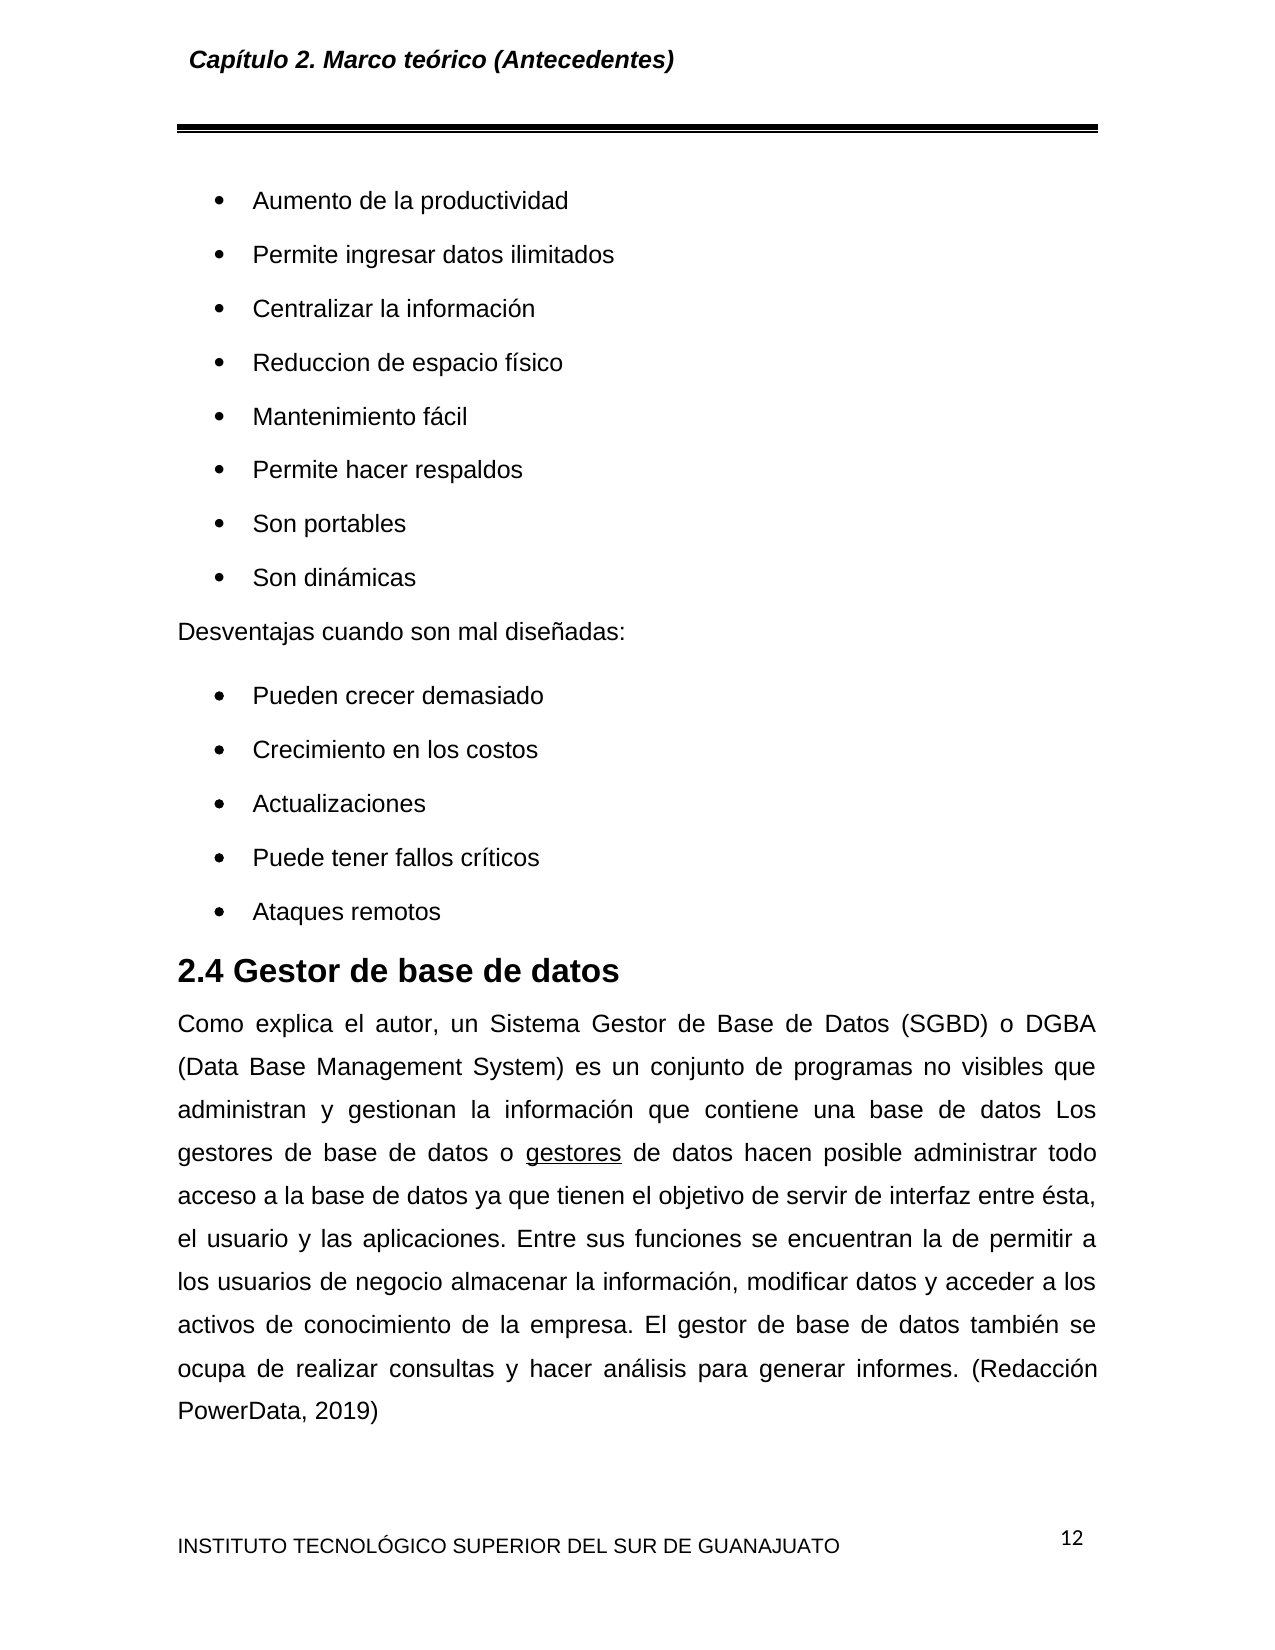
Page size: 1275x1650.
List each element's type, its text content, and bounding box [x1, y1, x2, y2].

list Reduccion de espacio físico [215, 347, 1098, 376]
list Ataques remotos [215, 897, 1098, 926]
list Puede tener fallos críticos [215, 843, 1098, 872]
list Permite ingresar datos ilimitados [215, 239, 1098, 268]
list Pueden crecer demasiado [215, 681, 1098, 710]
list Actualizaciones [215, 789, 1098, 818]
list Mantenimiento fácil [215, 401, 1098, 430]
list Aumento de la productividad [215, 186, 1098, 214]
text Como explica el autor, un Sistema Gestor de Base de Datos (SGBD) o DGBA (Data Base Management System) es un conjunto de programas no visibles que administran y gestionan la información que contiene una base de datos Los gestores de base de datos o gestores de datos hacen posible administrar todo acceso a la base de datos ya que tienen el objetivo de servir de interfaz entre ésta, el usuario y las aplicaciones. Entre sus funciones se encuentran la de permitir a los usuarios de negocio almacenar la información, modificar datos y acceder a los activos de conocimiento de la empresa. El gestor de base de datos también se ocupa de realizar consultas y hacer análisis para generar informes. [177, 1009, 1098, 1425]
list Centralizar la información [215, 293, 1098, 322]
list Permite hacer respaldos [215, 455, 1098, 484]
list Son portables [215, 509, 1098, 538]
list Son dinámicas [215, 563, 1098, 592]
text Desventajas cuando son mal diseñadas: [177, 617, 1098, 646]
list Crecimiento en los costos [215, 735, 1098, 764]
subtitle 2.4 Gestor de base de datos [177, 951, 1098, 989]
